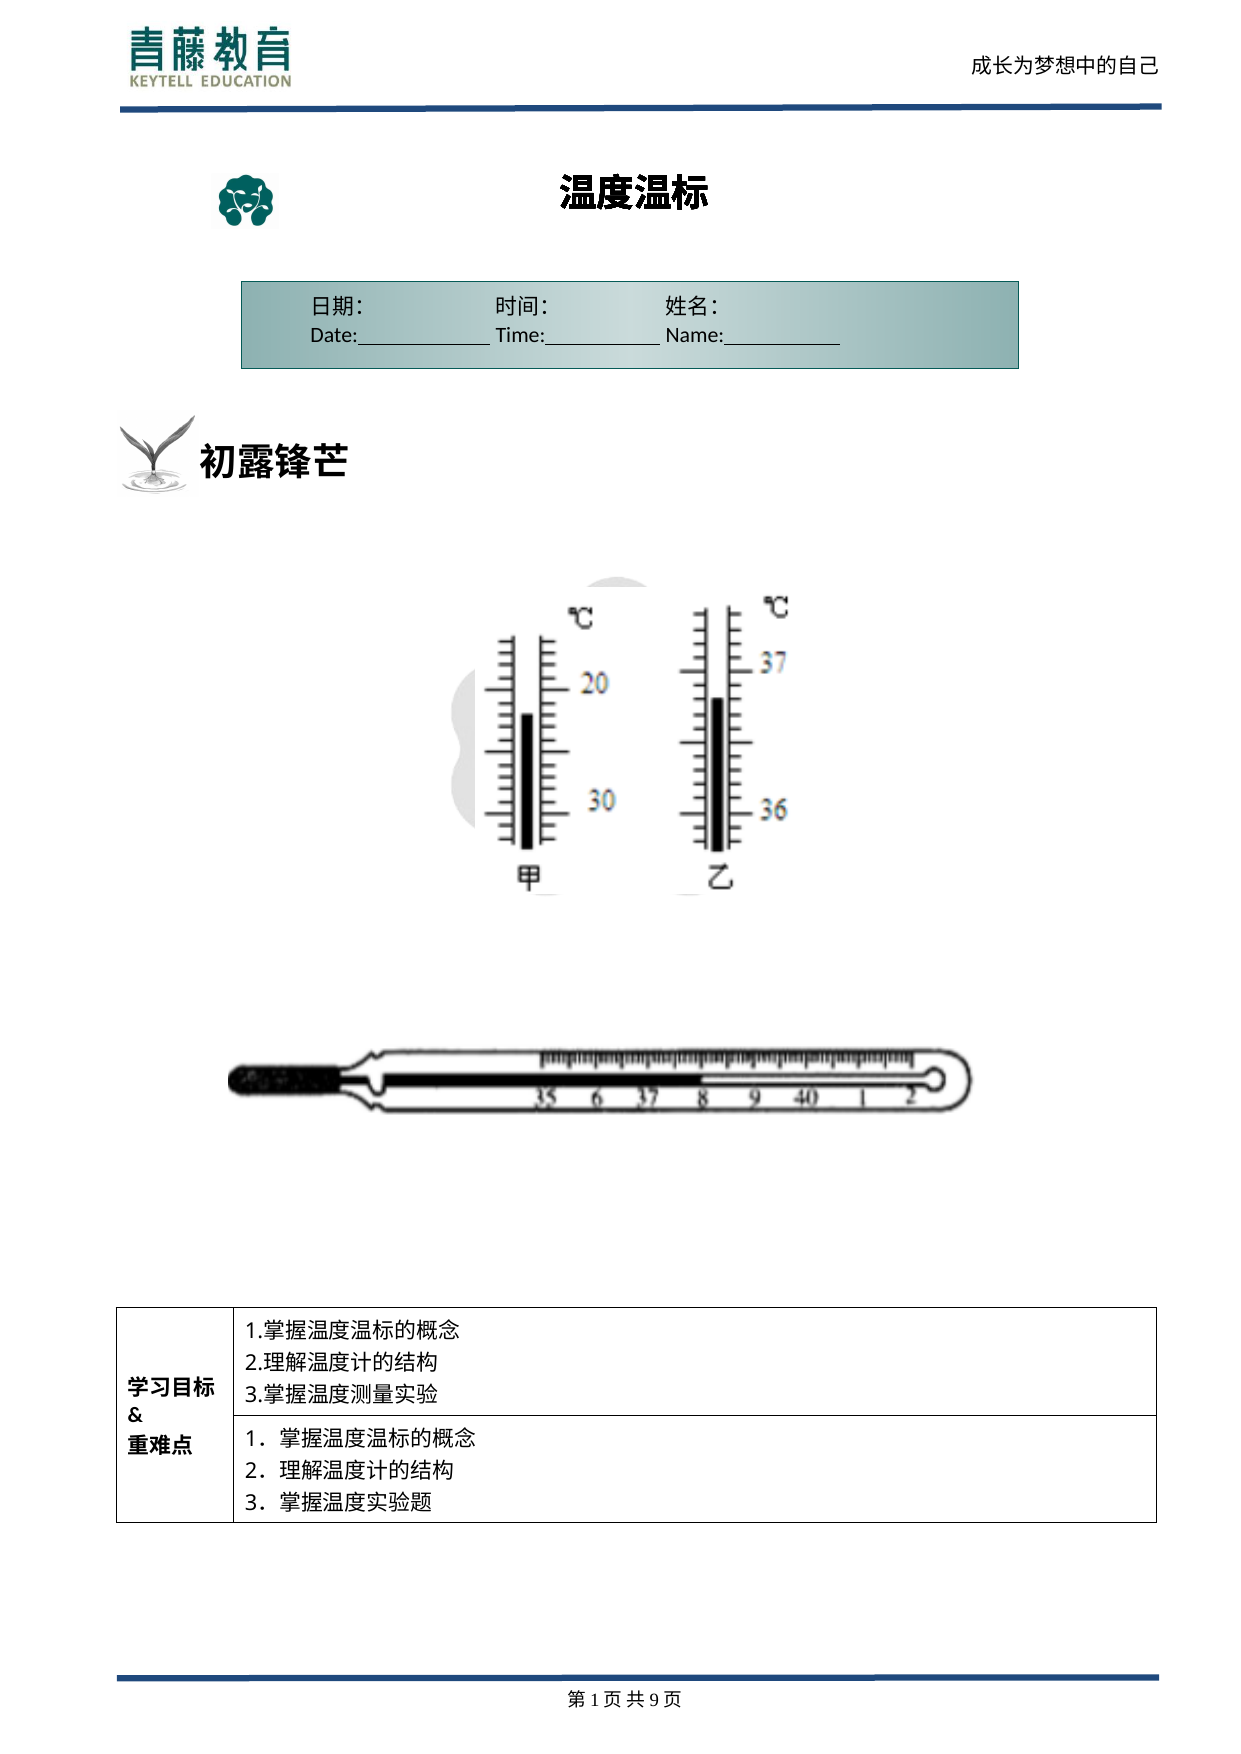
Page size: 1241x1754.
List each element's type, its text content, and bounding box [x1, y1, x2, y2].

picture [475, 587, 797, 894]
picture [113, 10, 303, 93]
title 初露锋芒 [117, 410, 1159, 508]
table_header 1.掌握温度温标的概念 2.理解温度计的结构 3.掌握温度测量实验 [234, 1308, 1156, 1414]
table_cell 1．掌握温度温标的概念 2．理解温度计的结构 3．掌握温度实验题 [234, 1416, 1156, 1522]
picture [228, 1041, 981, 1119]
table_header 学习目标& 重难点 [117, 1308, 233, 1522]
